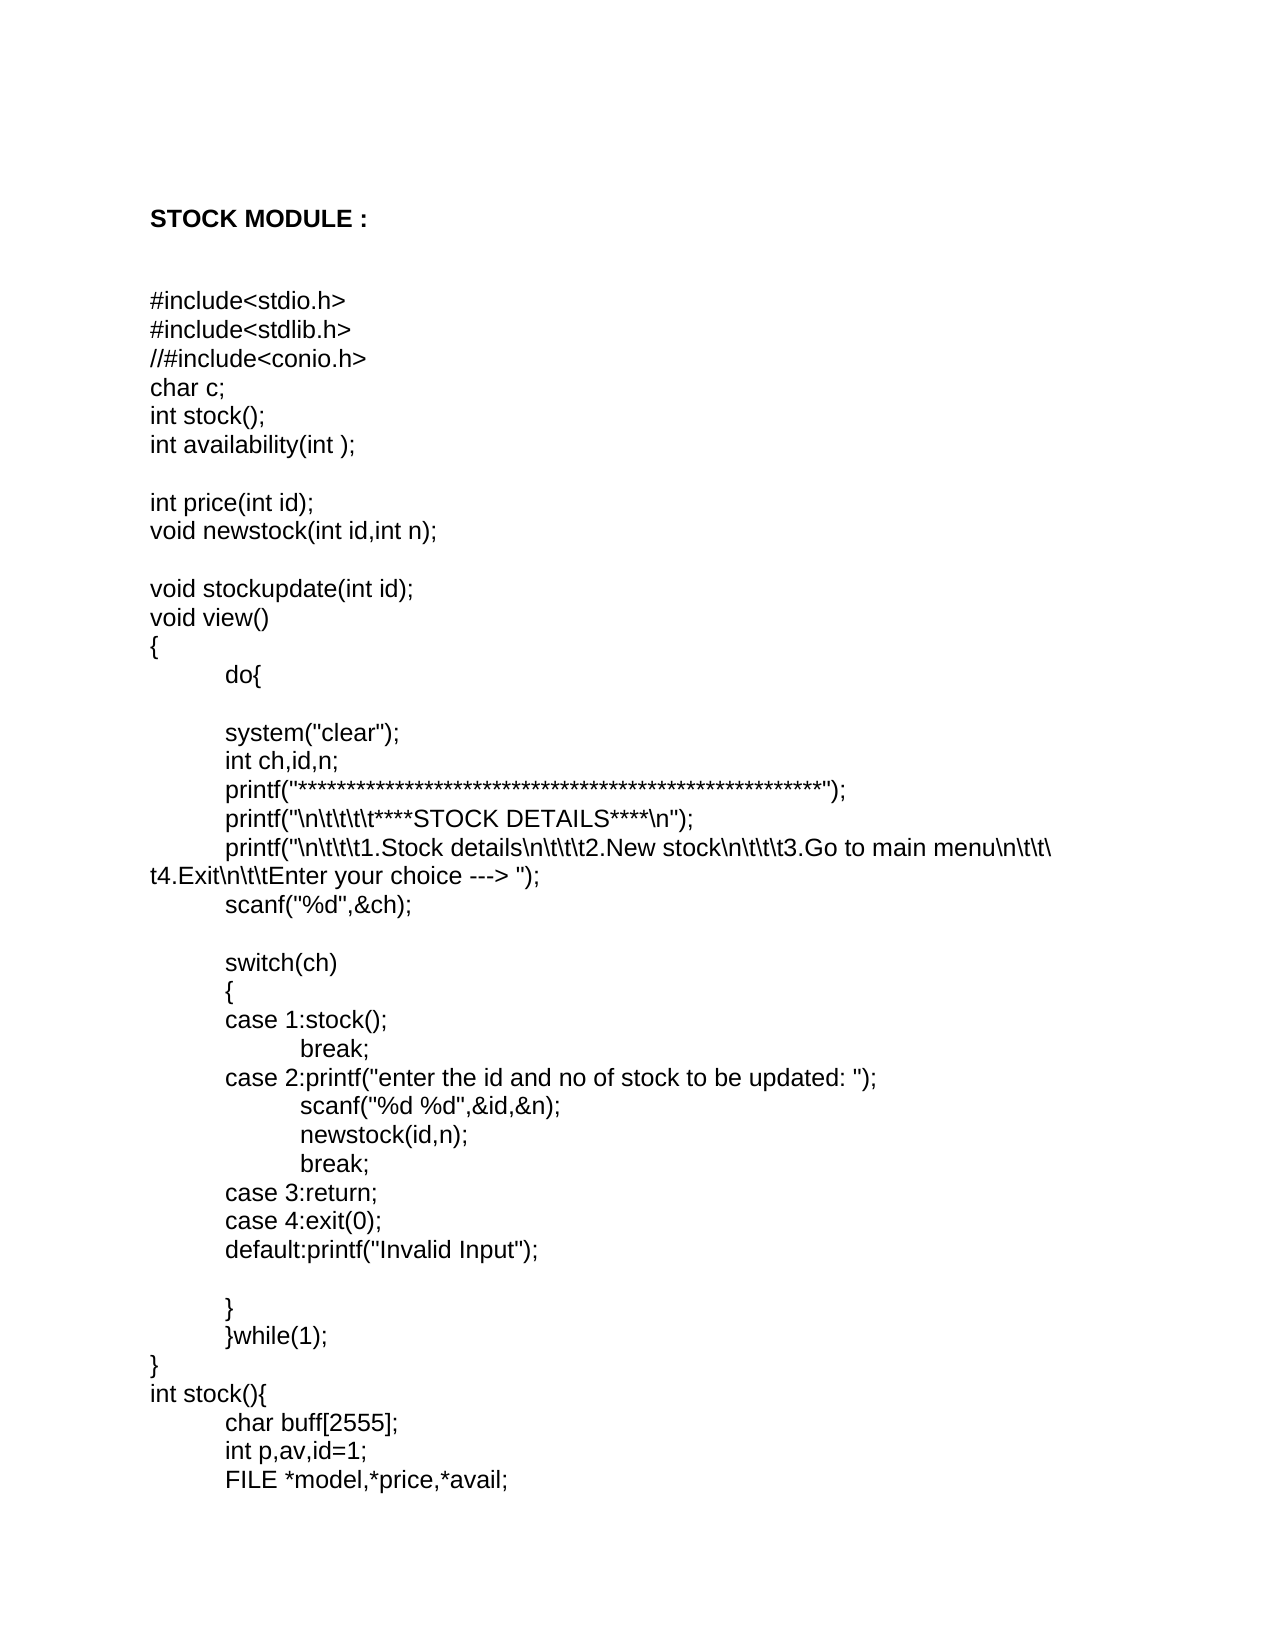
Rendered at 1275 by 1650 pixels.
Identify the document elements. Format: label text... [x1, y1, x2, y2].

text }while(1); [150, 1321, 1125, 1350]
text int ch,id,n; [150, 746, 1125, 775]
text case 2:printf("enter the id and no of stock to be updated: "); [150, 1062, 1125, 1091]
text void newstock(int id,int n); [150, 516, 1125, 545]
text int p,av,id=1; [150, 1436, 1125, 1465]
text case 4:exit(0); [150, 1206, 1125, 1235]
text } [150, 1292, 1125, 1321]
text default:printf("Invalid Input"); [150, 1235, 1125, 1264]
text #include<stdlib.h> [150, 315, 1125, 344]
text } [150, 1350, 1125, 1379]
text //#include<conio.h> [150, 344, 1125, 372]
text do{ [150, 660, 1125, 689]
text { [150, 631, 1125, 660]
text scanf("%d",&ch); [150, 890, 1125, 919]
text int stock(){ [150, 1379, 1125, 1407]
text printf("\n\t\t\t\t****STOCK DETAILS****\n"); [150, 804, 1125, 832]
text printf("\n\t\t\t1.Stock details\n\t\t\t2.New stock\n\t\t\t3.Go to main menu\n\t\t\t4.Exit\n\t\tEnter your choice ---> "); [150, 832, 1125, 890]
text FILE *model,*price,*avail; [150, 1465, 1125, 1494]
text int stock(); [150, 401, 1125, 430]
text scanf("%d %d",&id,&n); [150, 1091, 1125, 1120]
text int availability(int ); [150, 430, 1125, 459]
text break; [150, 1149, 1125, 1177]
text int price(int id); [150, 487, 1125, 516]
text newstock(id,n); [150, 1120, 1125, 1149]
text case 3:return; [150, 1177, 1125, 1206]
text void stockupdate(int id); [150, 574, 1125, 602]
text { [150, 976, 1125, 1005]
text #include<stdio.h> [150, 286, 1125, 315]
text switch(ch) [150, 947, 1125, 976]
text void view() [150, 602, 1125, 631]
text case 1:stock(); [150, 1005, 1125, 1034]
text printf("******************************************************"); [150, 775, 1125, 804]
text char buff[2555]; [150, 1407, 1125, 1436]
text system("clear"); [150, 717, 1125, 746]
text break; [150, 1034, 1125, 1062]
text STOCK MODULE : [150, 204, 1125, 232]
text char c; [150, 372, 1125, 401]
